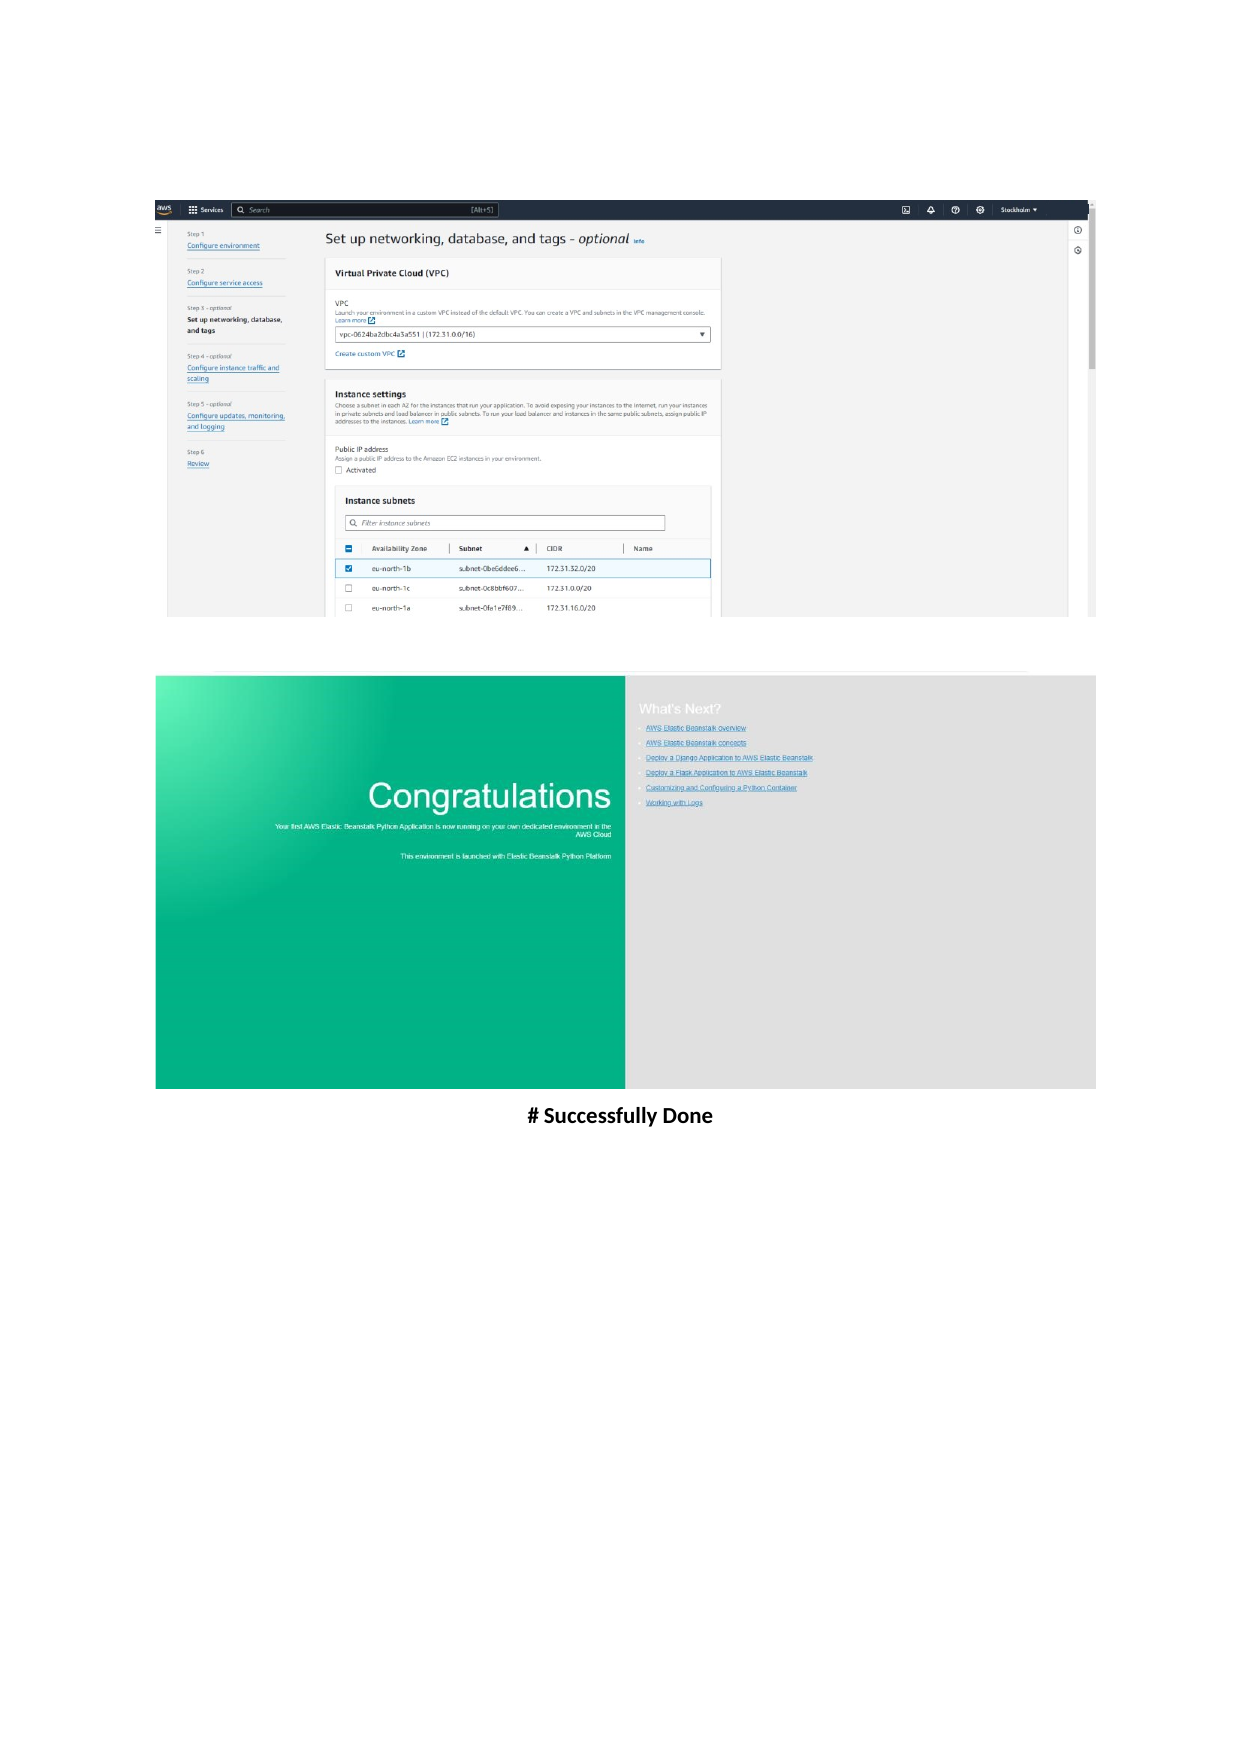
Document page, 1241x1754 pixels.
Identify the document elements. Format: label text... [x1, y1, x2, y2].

text # Successfully Done [150, 1101, 1090, 1129]
picture [155, 671, 1096, 1089]
picture [155, 200, 1096, 617]
